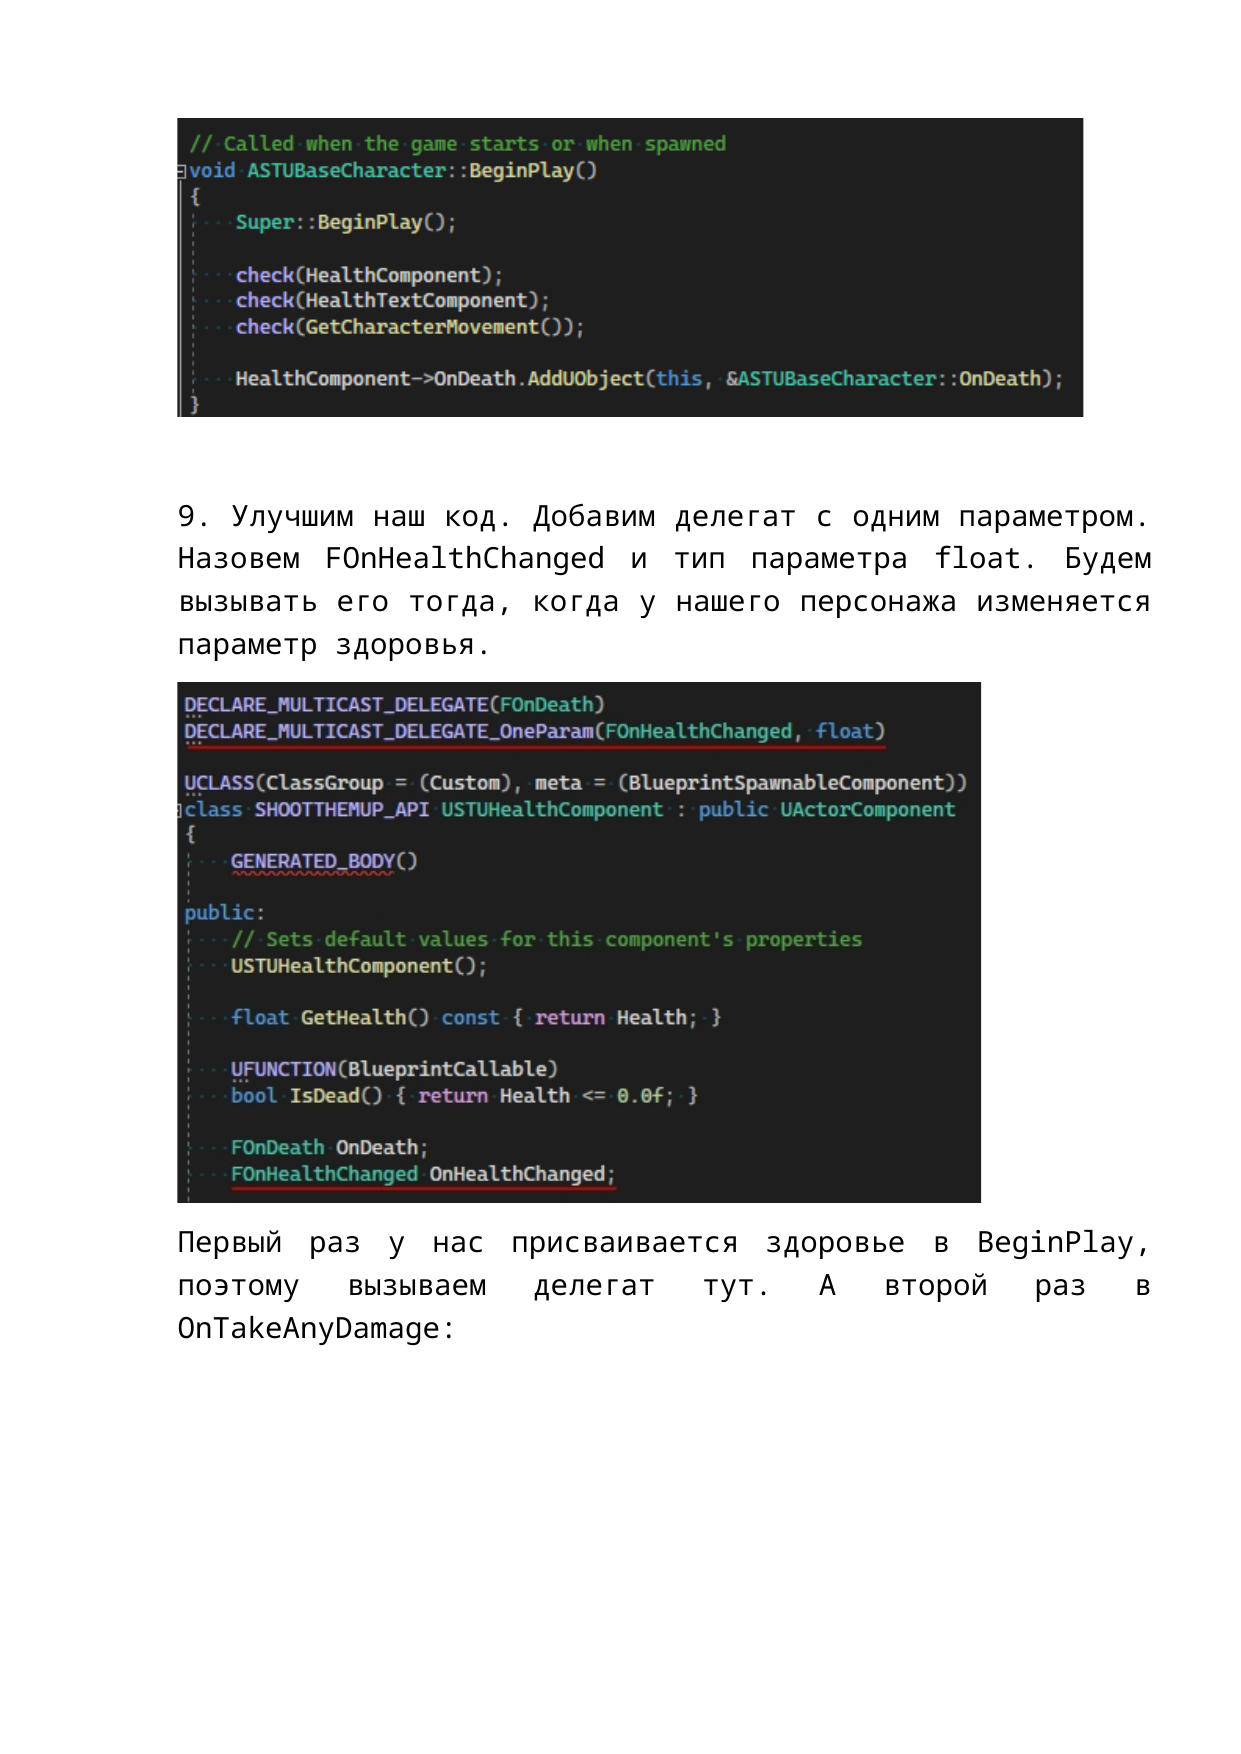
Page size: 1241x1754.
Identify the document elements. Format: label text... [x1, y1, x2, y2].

picture [177, 682, 982, 1203]
picture [177, 118, 1084, 417]
text 9. Улучшим наш код. Добавим делегат с одним параметром. Назовем FOnHealthChanged и тип параметра float. Будем вызывать его тогда, когда у нашего персонажа изменяется параметр здоровья. [177, 495, 1152, 663]
text Первый раз у нас присваивается здоровье в BeginPlay, поэтому вызываем делегат тут. А второй раз в OnTakeAnyDamage: [177, 1221, 1152, 1347]
